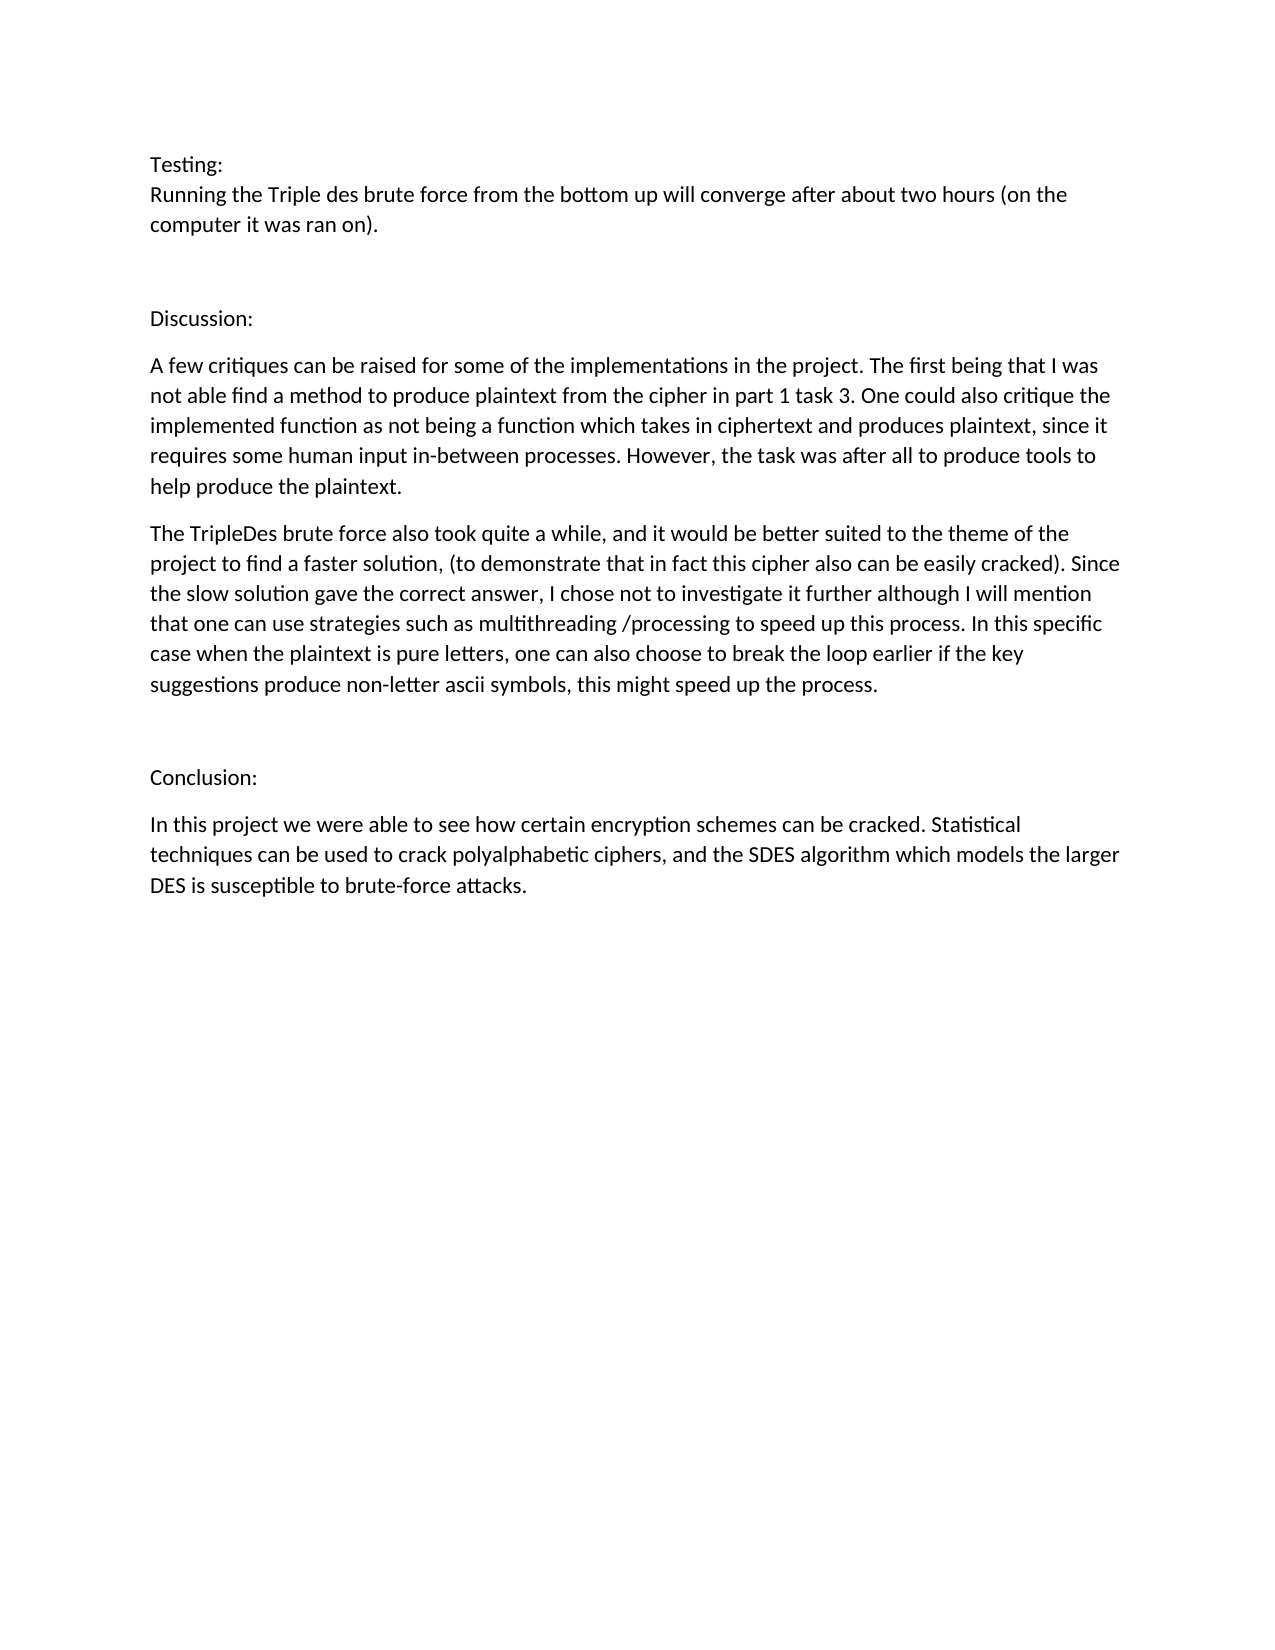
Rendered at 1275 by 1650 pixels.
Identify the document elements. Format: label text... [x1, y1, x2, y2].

text In this project we were able to see how certain encryption schemes can be cracked. Statistical techniques can be used to crack polyalphabetic ciphers, and the SDES algorithm which models the larger DES is susceptible to brute-force attacks. [150, 810, 1125, 899]
text Testing: Running the Triple des brute force from the bottom up will converge after about two hours (on the computer it was ran on). [150, 150, 1125, 238]
text Discussion: [150, 304, 1125, 332]
text The TripleDes brute force also took quite a while, and it would be better suited to the theme of the project to find a faster solution, (to demonstrate that in fact this cipher also can be easily cracked). Since the slow solution gave the correct answer, I chose not to investigate it further although I will mention that one can use strategies such as multithreading /processing to speed up this process. In this specific case when the plaintext is pure letters, one can also choose to break the loop earlier if the key suggestions produce non-letter ascii symbols, this might speed up the process. [150, 519, 1125, 698]
text A few critiques can be raised for some of the implementations in the project. The first being that I was not able find a method to produce plaintext from the cipher in part 1 task 3. One could also critique the implemented function as not being a function which takes in ciphertext and produces plaintext, since it requires some human input in-between processes. However, the task was after all to produce tools to help produce the plaintext. [150, 351, 1125, 500]
text Conclusion: [150, 763, 1125, 792]
